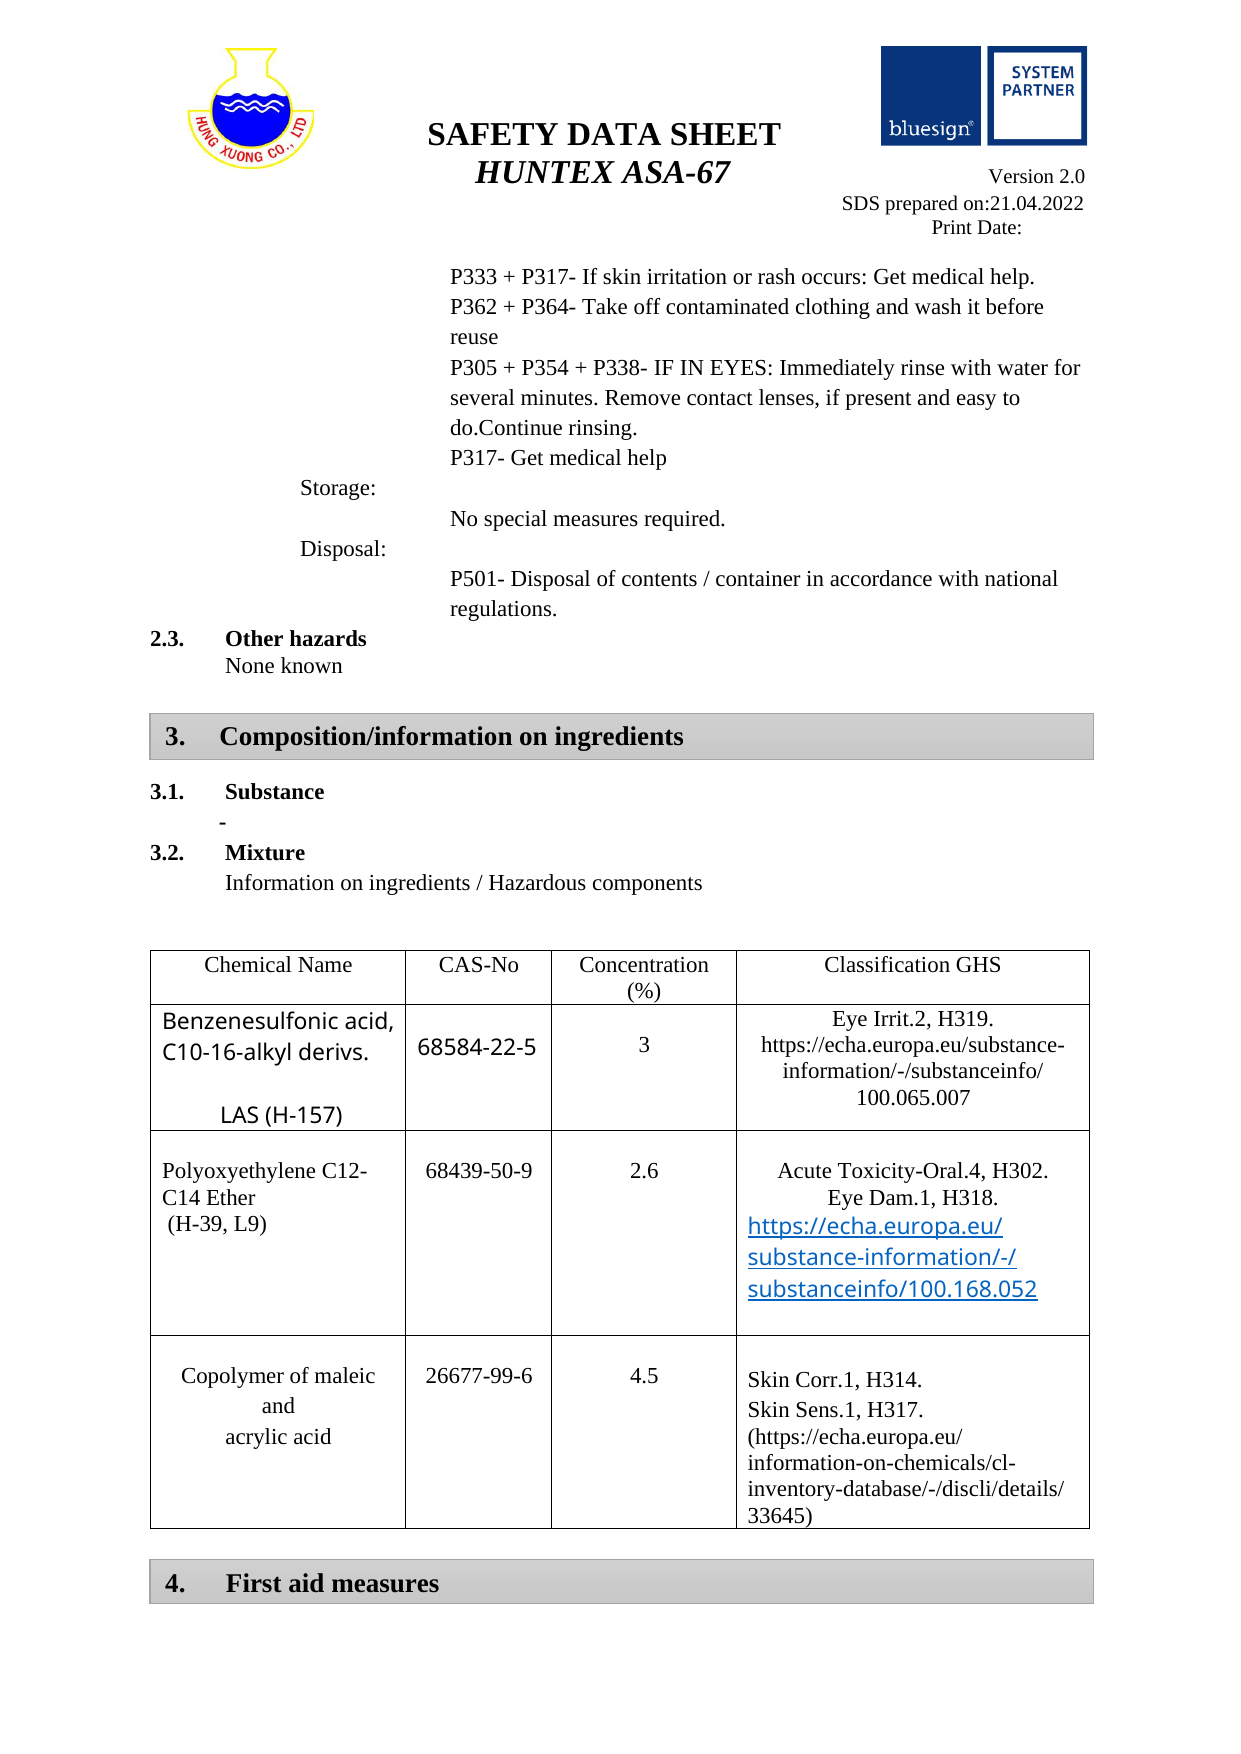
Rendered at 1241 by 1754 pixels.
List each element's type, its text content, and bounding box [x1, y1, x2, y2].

table_cell 68439-50-9 [406, 1131, 551, 1335]
text No special measures required. [375, 505, 1090, 531]
table_cell Benzenesulfonic acid, C10-16-alkyl derivs. LAS (H-157) [151, 1005, 405, 1130]
text 3.1. Substance [150, 778, 1090, 804]
text 3.2. Mixture [150, 839, 1090, 865]
table_header Classification GHS [737, 951, 1089, 1004]
table_cell Acute Toxicity-Oral.4, H302. Eye Dam.1, H318. https://echa.europa.eu/substance-information/-/substanceinfo/100.168.052 [737, 1131, 1089, 1335]
table_cell 26677-99-6 [406, 1336, 551, 1528]
text Disposal: [300, 535, 1090, 561]
text 2.3. Other hazards [150, 626, 1090, 652]
text - [150, 808, 1090, 835]
picture [881, 46, 1088, 146]
text P333 + P317- If skin irritation or rash occurs: Get medical help. [450, 263, 1090, 289]
table_header Concentration (%) [552, 951, 736, 1004]
picture [187, 48, 314, 169]
table_header CAS-No [406, 951, 551, 1004]
table_cell 4.5 [552, 1336, 736, 1528]
text Storage: [225, 474, 1090, 501]
text P305 + P354 + P338- IF IN EYES: Immediately rinse with water for several minutes. Remove contact lenses, if present and easy to do.Continue rinsing. [450, 354, 1090, 440]
text None known [150, 652, 1090, 678]
table_cell Skin Corr.1, H314. Skin Sens.1, H317. (https://echa.europa.eu/information-on-chemicals/cl-inventory-database/-/discli/details/33645) [737, 1336, 1089, 1528]
table_cell Eye Irrit.2, H319. https://echa.europa.eu/substance-information/-/substanceinfo/100.065.007 [737, 1005, 1089, 1130]
text Information on ingredients / Hazardous components [150, 869, 1090, 895]
table_cell 2.6 [552, 1131, 736, 1335]
text P317- Get medical help [450, 444, 1090, 471]
table_cell 68584-22-5 [406, 1005, 551, 1130]
table_header Chemical Name [151, 951, 405, 1004]
table_cell Copolymer of maleic and acrylic acid [151, 1336, 405, 1528]
text P362 + P364- Take off contaminated clothing and wash it before reuse [450, 293, 1090, 350]
table_cell 3 [552, 1005, 736, 1130]
table_cell Polyoxyethylene C12-C14 Ether (H-39, L9) [151, 1131, 405, 1335]
text P501- Disposal of contents / container in accordance with national regulations. [450, 565, 1090, 622]
